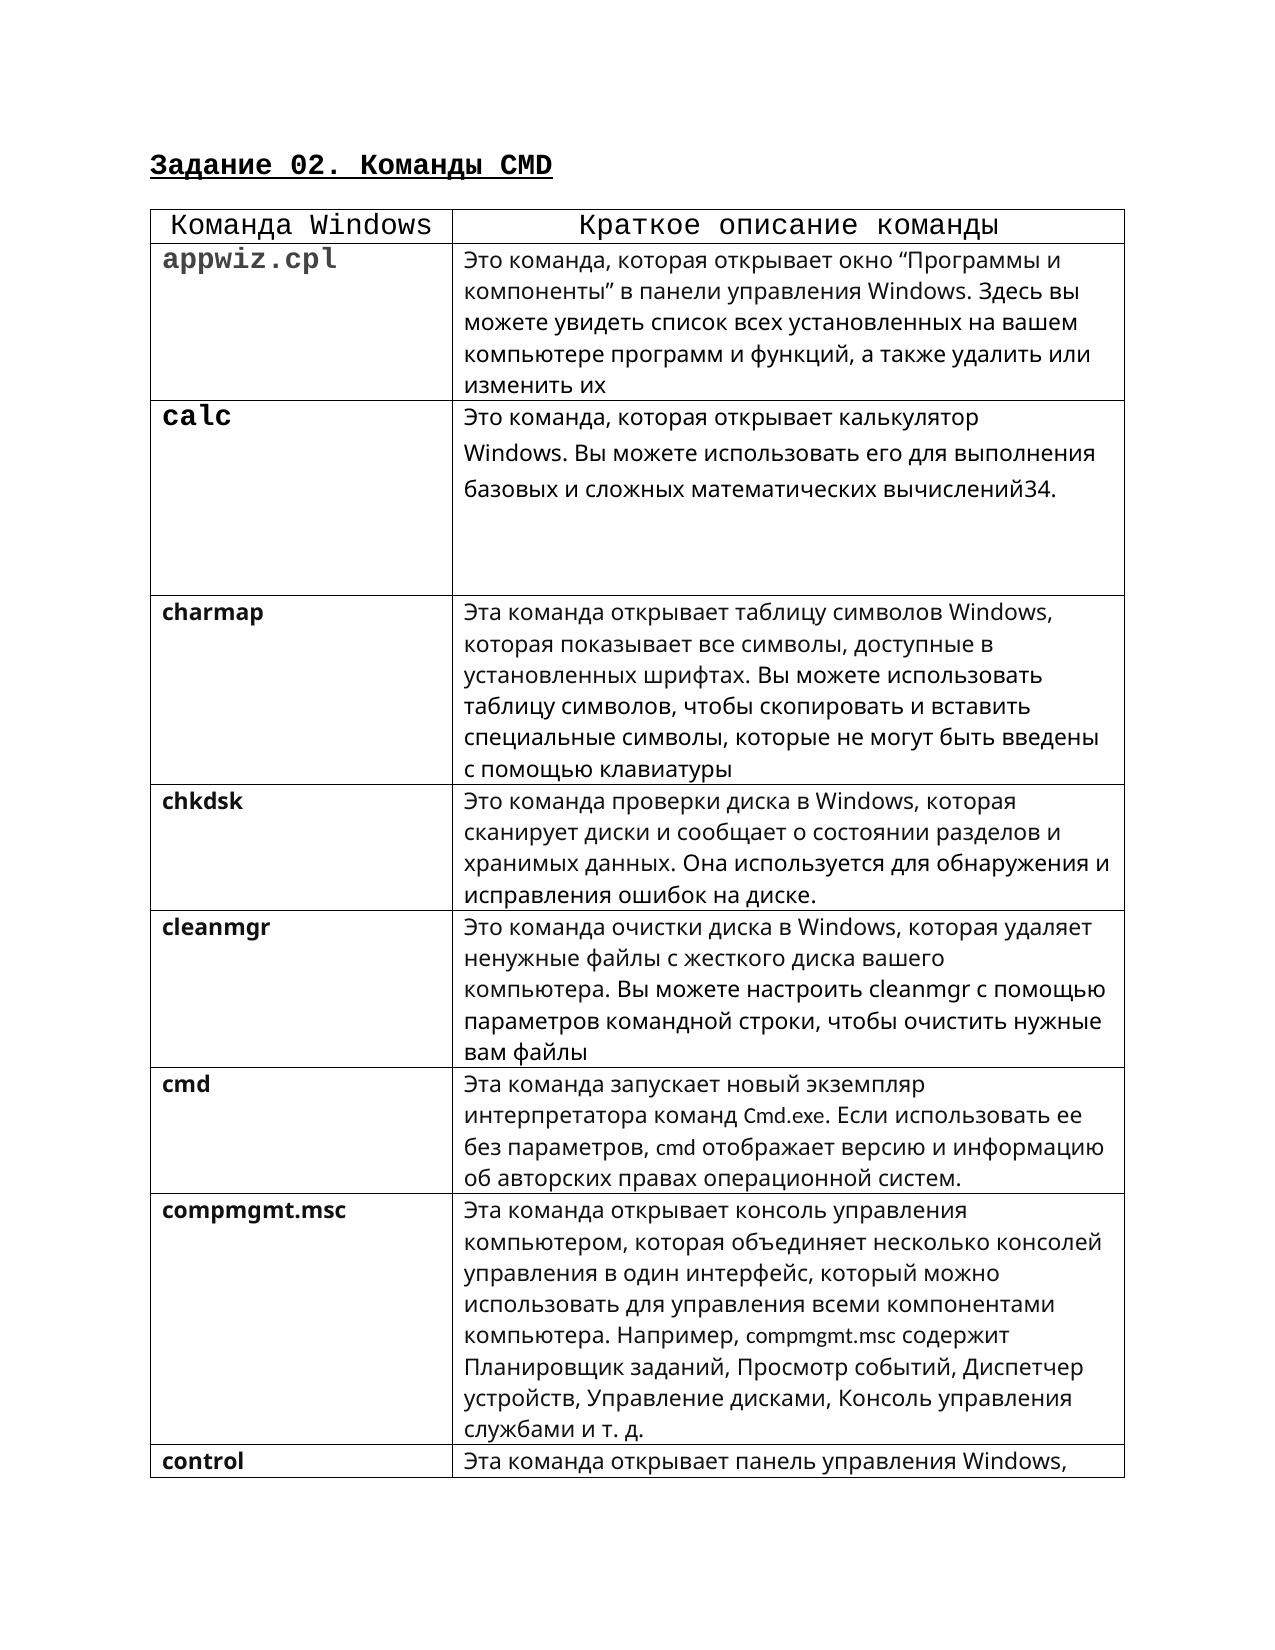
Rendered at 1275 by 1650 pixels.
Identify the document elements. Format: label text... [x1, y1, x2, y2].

table_cell Эта команда запускает новый экземпляр интерпретатора команд Cmd.exe. Если использовать ее без параметров, cmd отображает версию и информацию об авторских правах операционной систем. [453, 1068, 1124, 1193]
table_cell Эта команда открывает таблицу символов Windows, которая показывает все символы, доступные в установленных шрифтах. Вы можете использовать таблицу символов, чтобы скопировать и вставить специальные символы, которые не могут быть введены с помощью клавиатуры [453, 596, 1124, 784]
table_cell control [151, 1445, 452, 1477]
table_cell chkdsk [151, 785, 452, 910]
table_cell Эта команда открывает консоль управления компьютером, которая объединяет несколько консолей управления в один интерфейс, который можно использовать для управления всеми компонентами компьютера. Например, compmgmt.msc содержит Планировщик заданий, Просмотр событий, Диспетчер устройств, Управление дисками, Консоль управления службами и т. д. [453, 1194, 1124, 1444]
table_cell Это команда, которая открывает калькулятор Windows. Вы можете использовать его для выполнения базовых и сложных математических вычислений34. [453, 401, 1124, 595]
table_cell Это команда очистки диска в Windows, которая удаляет ненужные файлы с жесткого диска вашего компьютера. Вы можете настроить cleanmgr с помощью параметров командной строки, чтобы очистить нужные вам файлы [453, 911, 1124, 1067]
table_header Краткое описание команды [453, 210, 1124, 243]
table_header Команда Windows [151, 210, 452, 243]
table_cell Это команда проверки диска в Windows, которая сканирует диски и сообщает о состоянии разделов и хранимых данных. Она используется для обнаружения и исправления ошибок на диске. [453, 785, 1124, 910]
table_cell calc [151, 401, 452, 595]
table_cell charmap [151, 596, 452, 784]
text Задание 02. Команды CMD [150, 150, 1125, 183]
table_cell cmd [151, 1068, 452, 1193]
table_cell appwiz.cpl [151, 244, 452, 400]
table_cell cleanmgr [151, 911, 452, 1067]
table_cell Это команда, которая открывает окно “Программы и компоненты” в панели управления Windows. Здесь вы можете увидеть список всех установленных на вашем компьютере программ и функций, а также удалить или изменить их [453, 244, 1124, 400]
table_cell compmgmt.msc [151, 1194, 452, 1444]
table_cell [453, 1445, 1124, 1477]
